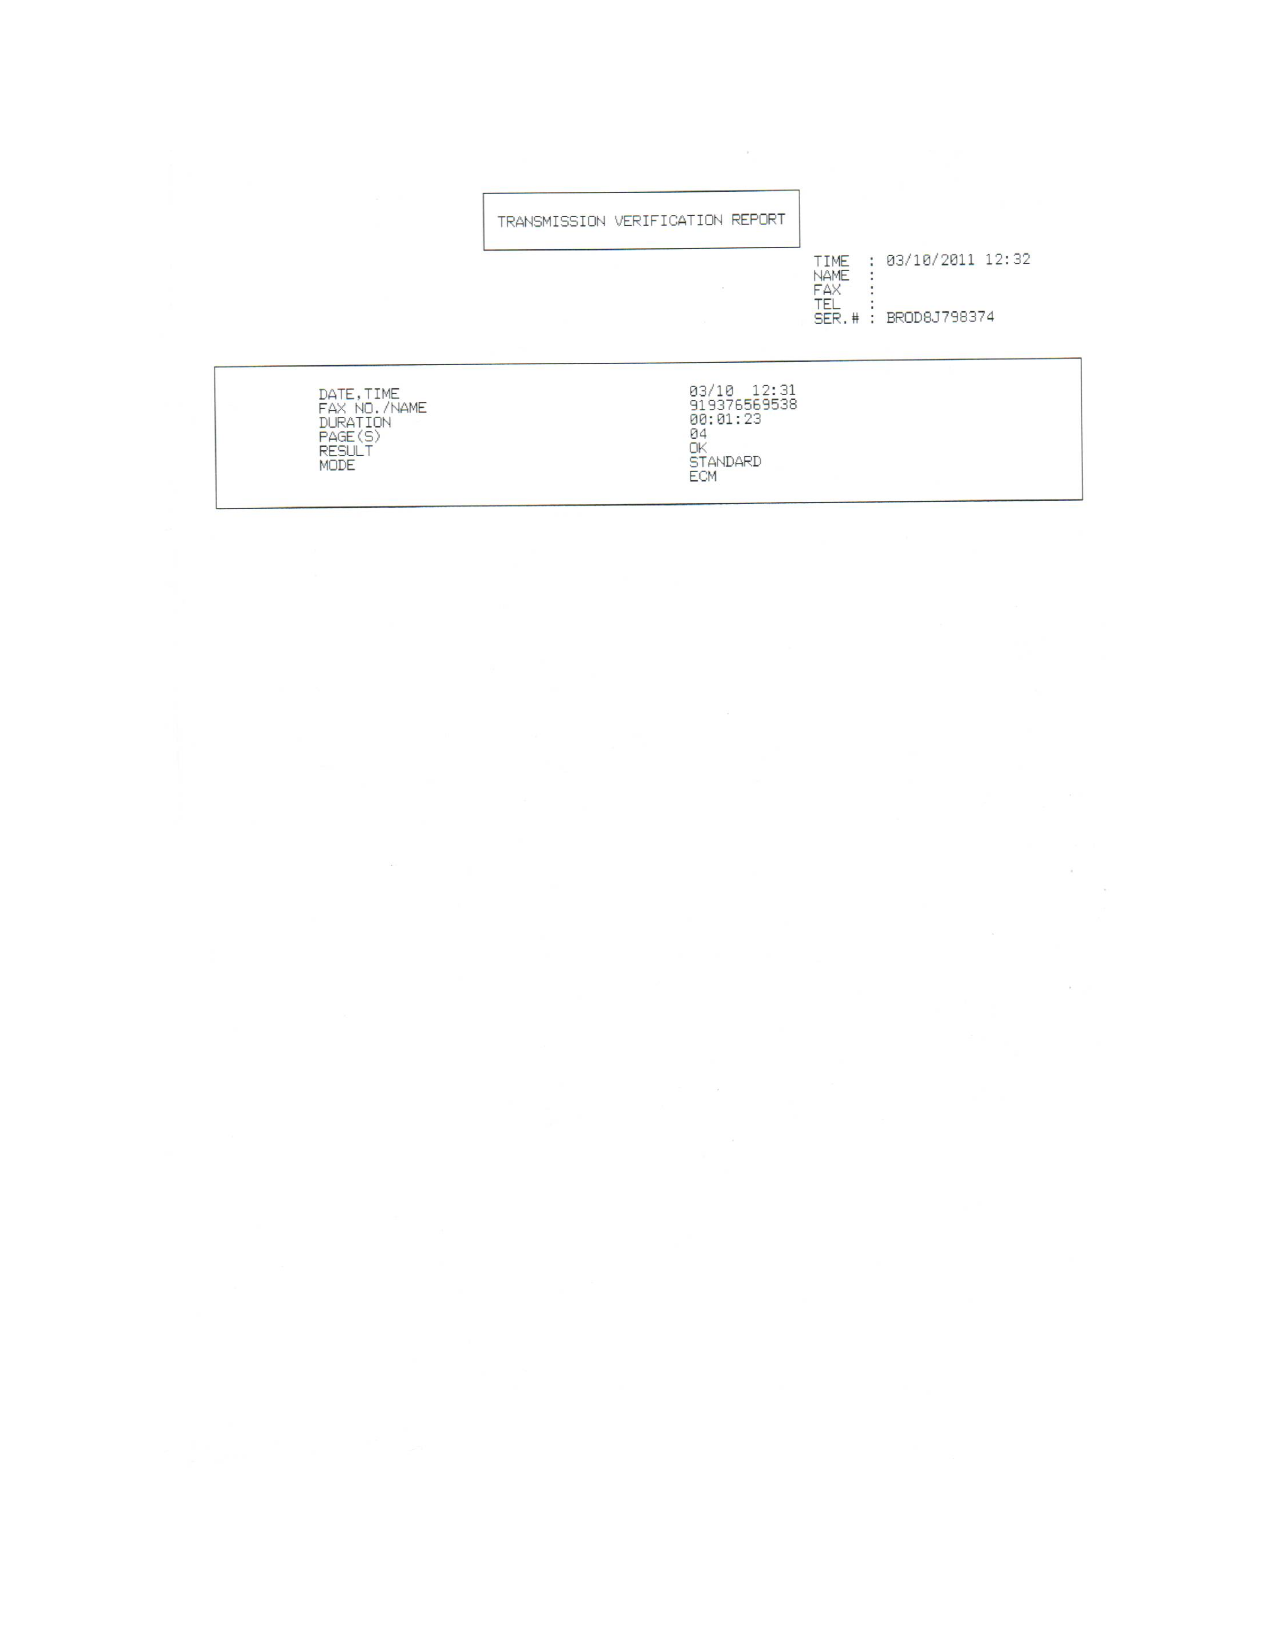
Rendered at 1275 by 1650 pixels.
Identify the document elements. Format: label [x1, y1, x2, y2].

picture [150, 150, 1125, 1492]
